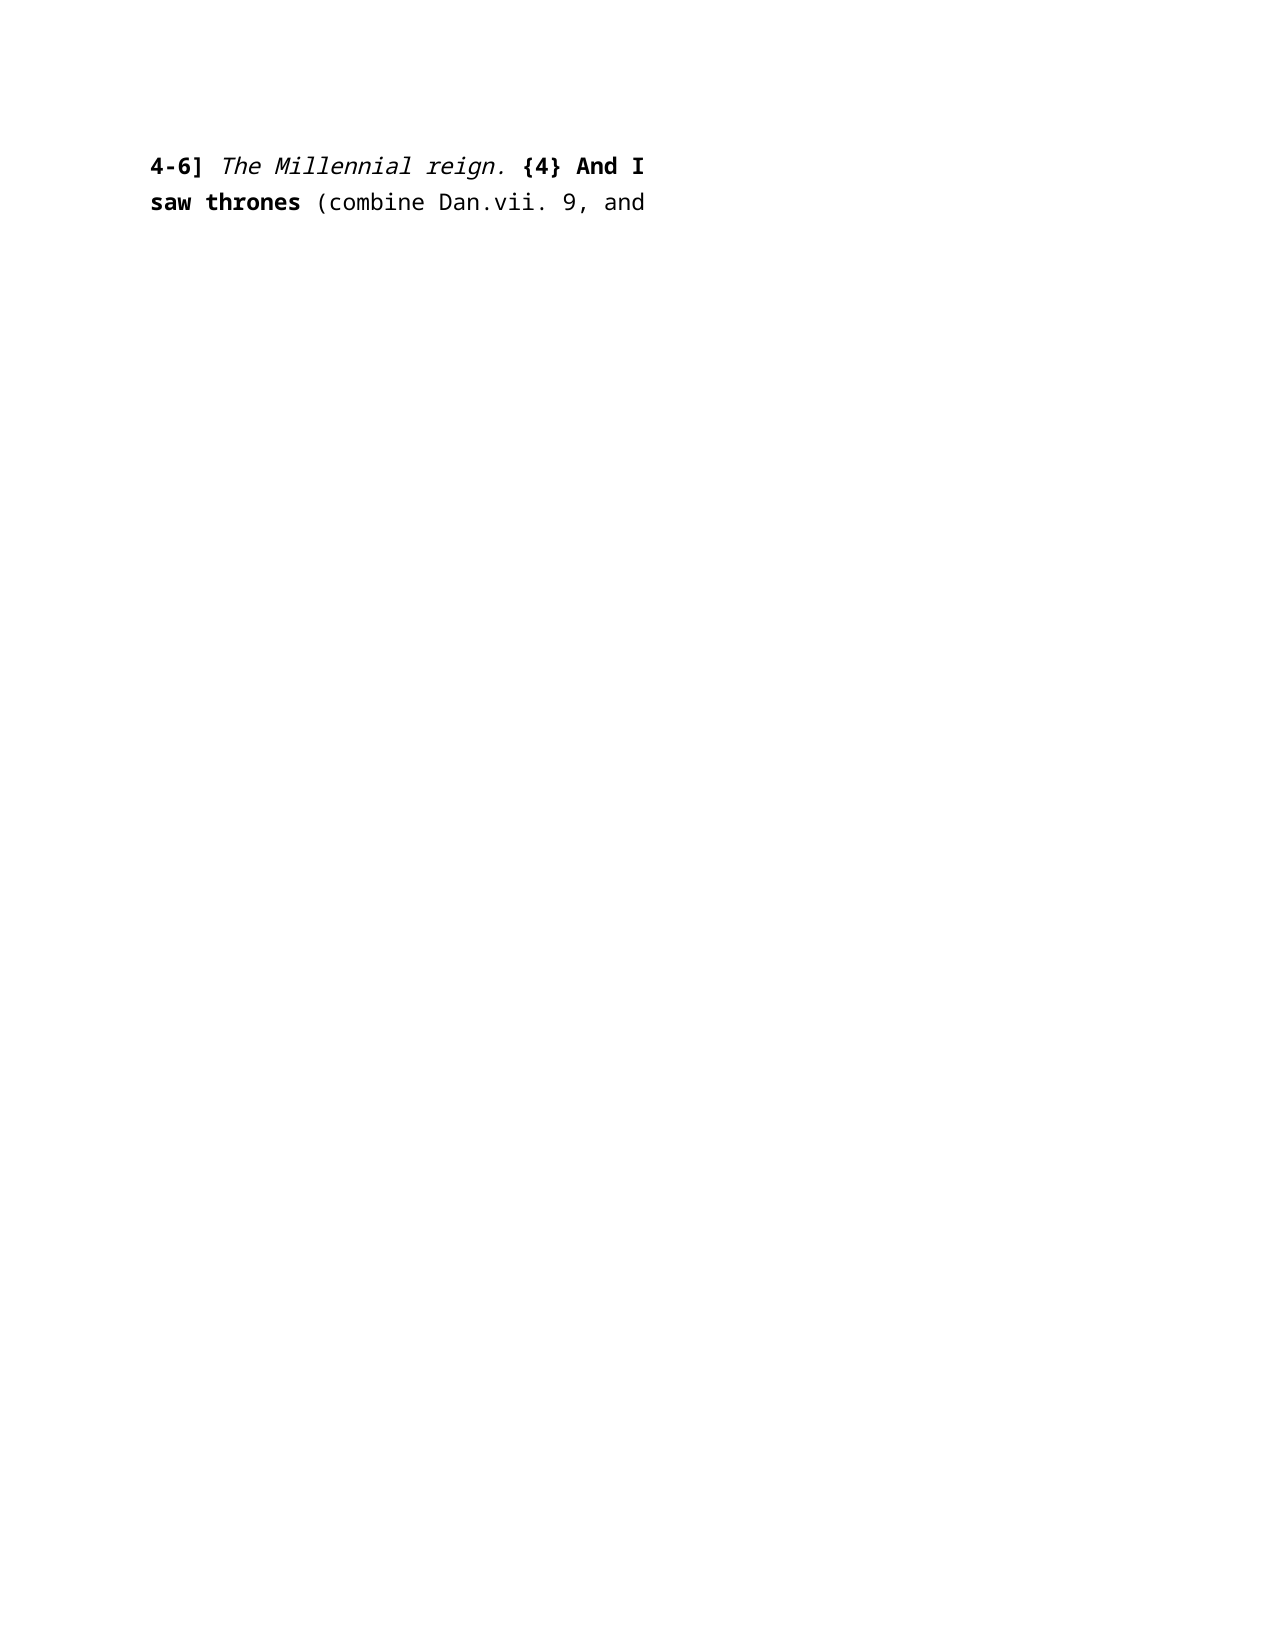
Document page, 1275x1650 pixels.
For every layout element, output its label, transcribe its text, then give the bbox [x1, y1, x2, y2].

text 4-6] The Millennial reign. {4} And I saw thrones (combine Dan.vii. 9, and [150, 150, 1125, 217]
